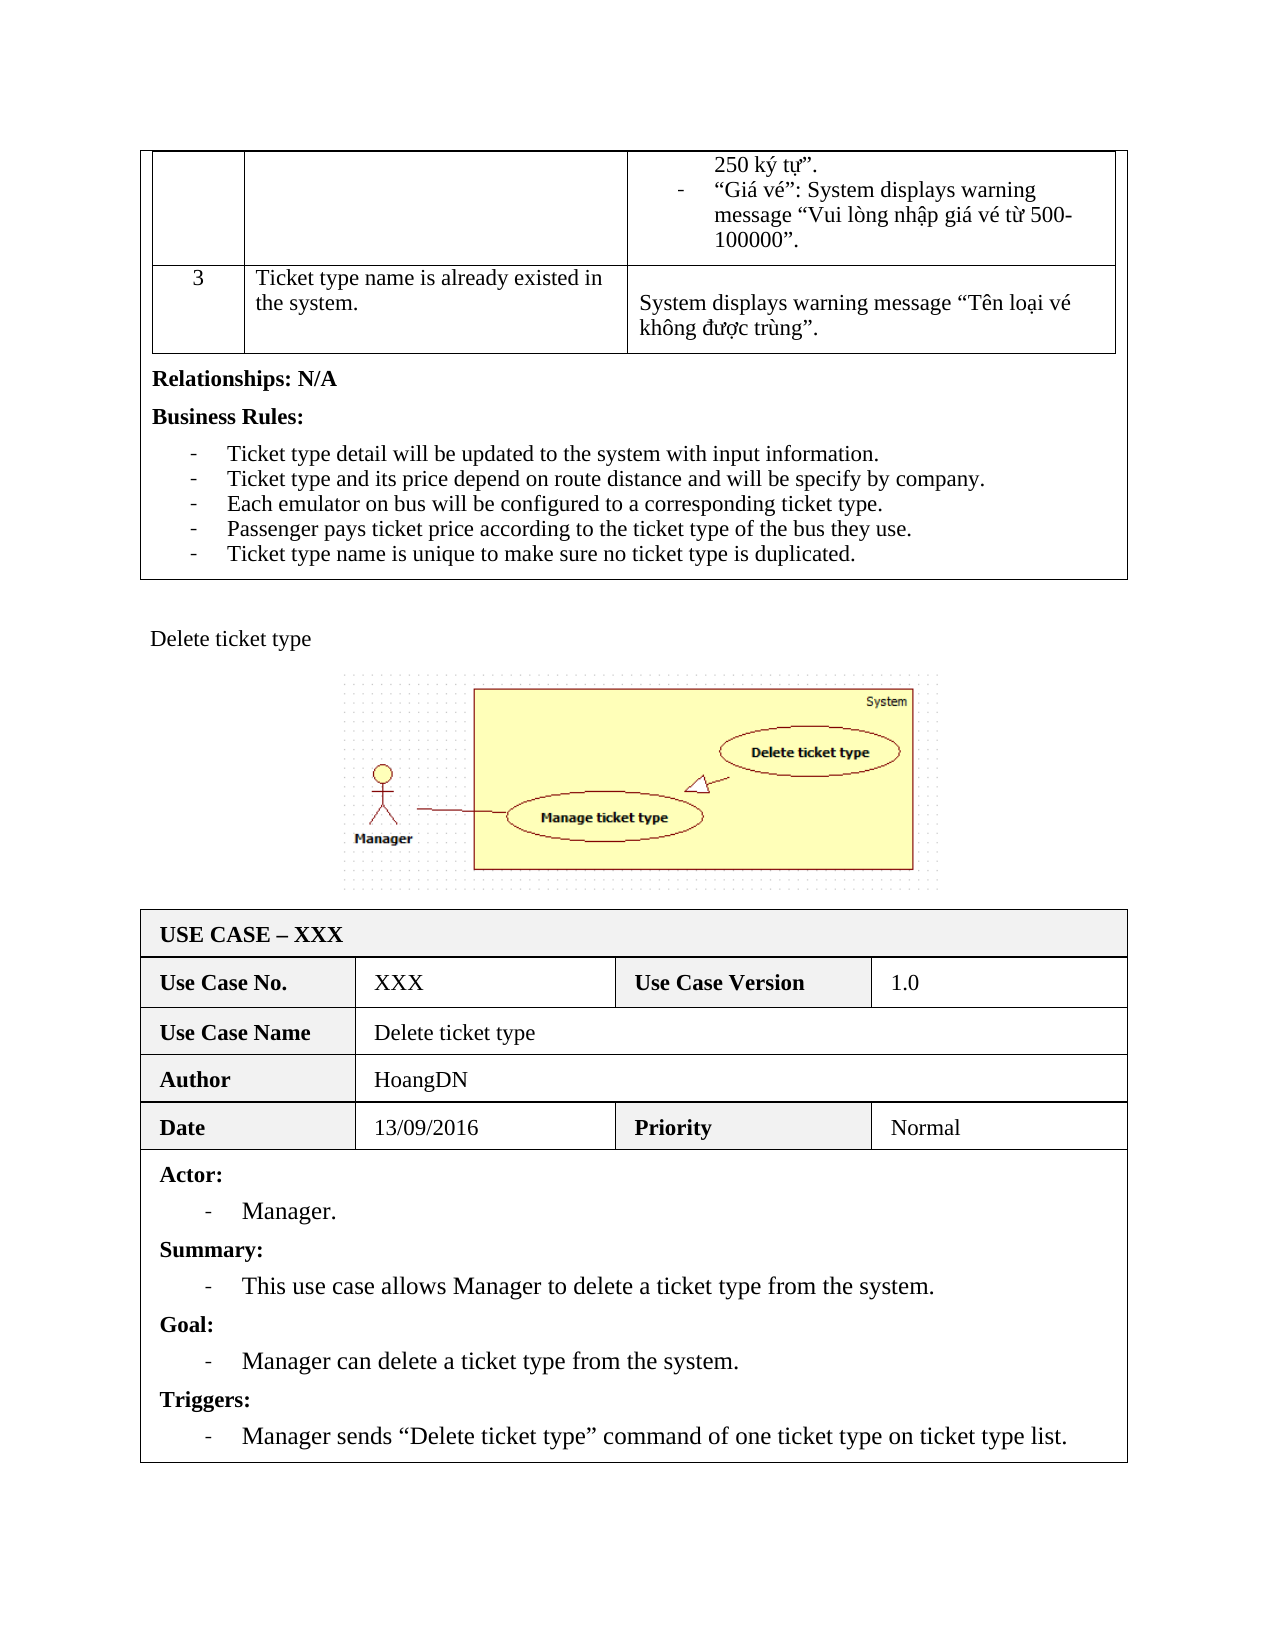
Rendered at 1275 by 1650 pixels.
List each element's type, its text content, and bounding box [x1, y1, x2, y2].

table_cell 1.0 [872, 958, 1127, 1007]
table_cell Use Case No. [141, 958, 355, 1007]
table_header USE CASE – XXX [141, 910, 1127, 956]
table_cell Delete ticket type [356, 1008, 1127, 1054]
table_cell Date [141, 1103, 355, 1149]
table_cell Use Case Version [616, 958, 871, 1007]
table_cell Normal [872, 1103, 1127, 1149]
table_cell Priority [616, 1103, 871, 1149]
text Delete ticket type [150, 625, 1125, 652]
table_cell Author [141, 1055, 355, 1101]
table_cell 13/09/2016 [356, 1103, 615, 1149]
picture [336, 670, 939, 891]
table_cell XXX [356, 958, 615, 1007]
table_cell HoangDN [356, 1055, 1127, 1101]
table_cell Use Case Name [141, 1008, 355, 1054]
